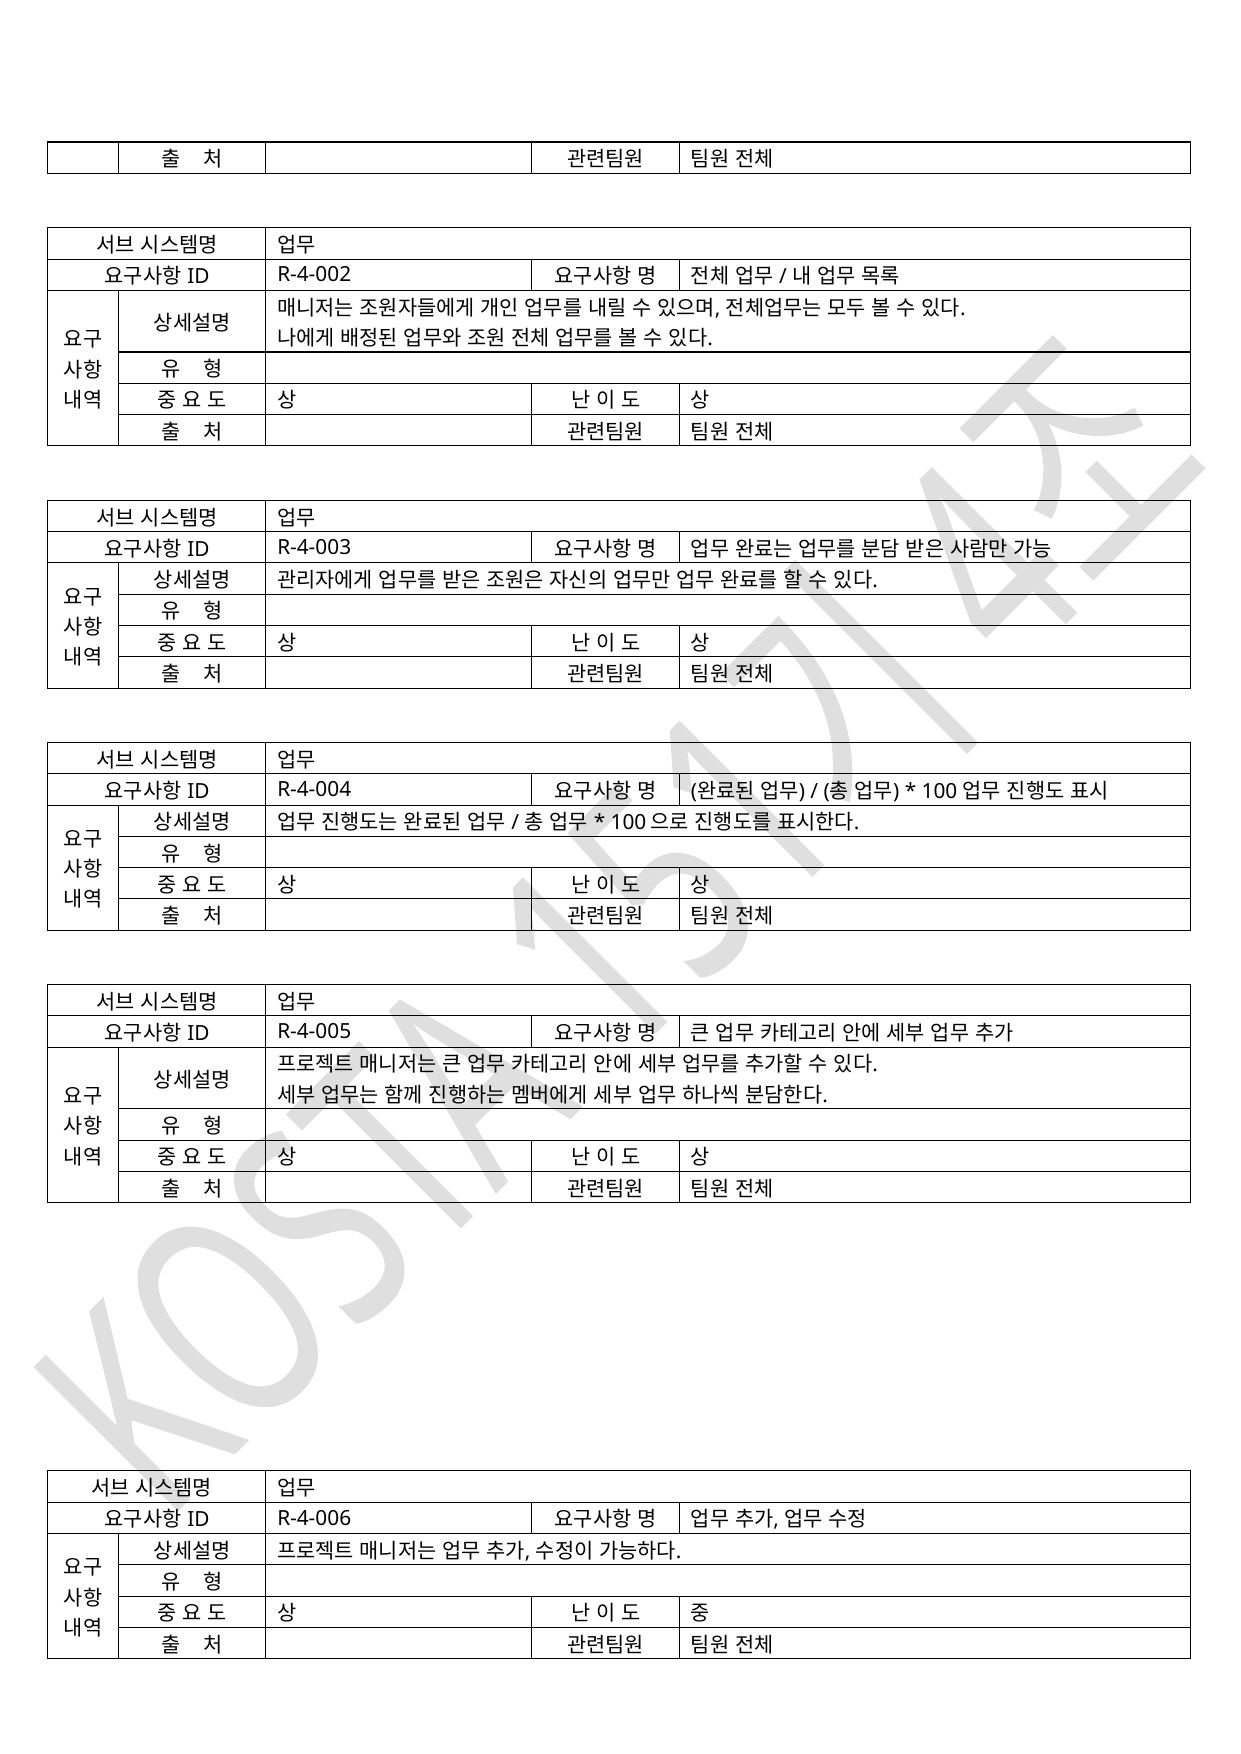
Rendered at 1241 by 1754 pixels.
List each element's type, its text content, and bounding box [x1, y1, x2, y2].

table_cell [266, 837, 1190, 867]
table_cell 요구사항 명 [532, 532, 679, 562]
table_cell 요구사항 명 [532, 774, 679, 804]
table_cell 난 이 도 [532, 1597, 679, 1627]
table_cell R-4-005 [266, 1016, 531, 1047]
table_cell 상 [266, 1141, 531, 1171]
table_cell 유 형 [119, 837, 265, 867]
table_cell 팀원 전체 [680, 1172, 1190, 1202]
table_cell 요구사항 ID [48, 260, 265, 290]
table_cell 요구사항 ID [48, 532, 265, 562]
table_cell 팀원 전체 [680, 899, 1190, 929]
table_cell 출 처 [119, 143, 265, 173]
table_cell 중 [680, 1597, 1190, 1627]
table_cell R-4-006 [266, 1503, 531, 1533]
table_cell 상 [266, 868, 531, 898]
table_cell 업무 추가, 업무 수정 [680, 1503, 1190, 1533]
table_cell 상 [680, 1141, 1190, 1171]
table_cell 출 처 [119, 657, 265, 687]
table_cell 출 처 [119, 1172, 265, 1202]
table_cell 유 형 [119, 1565, 265, 1596]
table_cell 요구사항내역 [48, 1048, 118, 1202]
table_cell 중 요 도 [119, 868, 265, 898]
table_cell 관련팀원 [532, 415, 679, 445]
table_cell 관련팀원 [532, 657, 679, 687]
table_cell [266, 899, 531, 929]
table_cell R-4-002 [266, 260, 531, 290]
table_cell R-4-004 [266, 774, 531, 804]
table_cell 난 이 도 [532, 868, 679, 898]
table_header 서브 시스템명 [48, 985, 265, 1015]
table_cell 팀원 전체 [680, 415, 1190, 445]
table_cell 프로젝트 매니저는 업무 추가, 수정이 가능하다. [266, 1534, 1190, 1564]
table_cell R-4-003 [266, 532, 531, 562]
table_cell 상 [266, 1597, 531, 1627]
table_cell 상 [680, 384, 1190, 414]
table_cell [266, 657, 531, 687]
table_cell 상 [266, 384, 531, 414]
table_cell [266, 595, 1190, 625]
table_cell 요구사항내역 [48, 563, 118, 687]
table_cell 요구사항 명 [532, 260, 679, 290]
table_cell 요구사항 명 [532, 1503, 679, 1533]
table_header 업무 [266, 501, 1190, 531]
table_cell 요구사항 명 [532, 1016, 679, 1047]
table_header 업무 [266, 228, 1190, 258]
table_cell 상세설명 [119, 291, 265, 351]
table_cell 출 처 [119, 1628, 265, 1658]
table_cell 상 [680, 868, 1190, 898]
table_cell 난 이 도 [532, 384, 679, 414]
table_cell 요구사항 ID [48, 774, 265, 804]
table_cell 상세설명 [119, 1534, 265, 1564]
table_cell 유 형 [119, 1109, 265, 1139]
table_cell 팀원 전체 [680, 143, 1190, 173]
table_cell 요구사항 ID [48, 1016, 265, 1047]
table_cell 중 요 도 [119, 1597, 265, 1627]
table_cell 팀원 전체 [680, 657, 1190, 687]
table_cell 큰 업무 카테고리 안에 세부 업무 추가 [680, 1016, 1190, 1047]
table_cell [266, 1109, 1190, 1139]
table_cell 중 요 도 [119, 626, 265, 656]
table_header 업무 [266, 1471, 1190, 1502]
table_cell 팀원 전체 [680, 1628, 1190, 1658]
table_cell 중 요 도 [119, 1141, 265, 1171]
table_header 업무 [266, 985, 1190, 1015]
table_cell 출 처 [119, 415, 265, 445]
table_cell 업무 진행도는 완료된 업무 / 총 업무 * 100으로 진행도를 표시한다. [266, 806, 1190, 836]
table_cell 출 처 [119, 899, 265, 929]
table_header 서브 시스템명 [48, 1471, 265, 1502]
table_cell [266, 1172, 531, 1202]
table_header 서브 시스템명 [48, 228, 265, 258]
table_cell 관리자에게 업무를 받은 조원은 자신의 업무만 업무 완료를 할 수 있다. [266, 563, 1190, 594]
table_cell 상세설명 [119, 806, 265, 836]
table_cell [266, 353, 1190, 383]
table_cell 전체 업무 / 내 업무 목록 [680, 260, 1190, 290]
table_cell [266, 143, 531, 173]
table_cell 요구사항 ID [48, 1503, 265, 1533]
table_cell [266, 415, 531, 445]
table_cell (완료된 업무) / (총 업무) * 100 업무 진행도 표시 [680, 774, 1190, 804]
table_cell 프로젝트 매니저는 큰 업무 카테고리 안에 세부 업무를 추가할 수 있다. 세부 업무는 함께 진행하는 멤버에게 세부 업무 하나씩 분담한다. [266, 1048, 1190, 1108]
table_header 서브 시스템명 [48, 501, 265, 531]
table_cell 중 요 도 [119, 384, 265, 414]
table_cell 요구사항내역 [48, 1534, 118, 1658]
table_cell 상세설명 [119, 1048, 265, 1108]
table_cell 상 [266, 626, 531, 656]
table_cell 요구사항내역 [48, 291, 118, 445]
table_cell 매니저는 조원자들에게 개인 업무를 내릴 수 있으며, 전체업무는 모두 볼 수 있다. 나에게 배정된 업무와 조원 전체 업무를 볼 수 있다. [266, 291, 1190, 351]
table_cell 요구사항내역 [48, 806, 118, 929]
table_cell 관련팀원 [532, 1628, 679, 1658]
table_cell 유 형 [119, 353, 265, 383]
table_header 서브 시스템명 [48, 743, 265, 773]
table_cell 관련팀원 [532, 143, 679, 173]
table_cell 유 형 [119, 595, 265, 625]
table_cell 업무 완료는 업무를 분담 받은 사람만 가능 [680, 532, 1190, 562]
table_cell 관련팀원 [532, 899, 679, 929]
table_cell [266, 1565, 1190, 1596]
table_cell 난 이 도 [532, 626, 679, 656]
table_cell 상 [680, 626, 1190, 656]
table_cell 난 이 도 [532, 1141, 679, 1171]
table_cell [266, 1628, 531, 1658]
table_header 업무 [266, 743, 1190, 773]
table_cell 관련팀원 [532, 1172, 679, 1202]
table_cell 상세설명 [119, 563, 265, 594]
